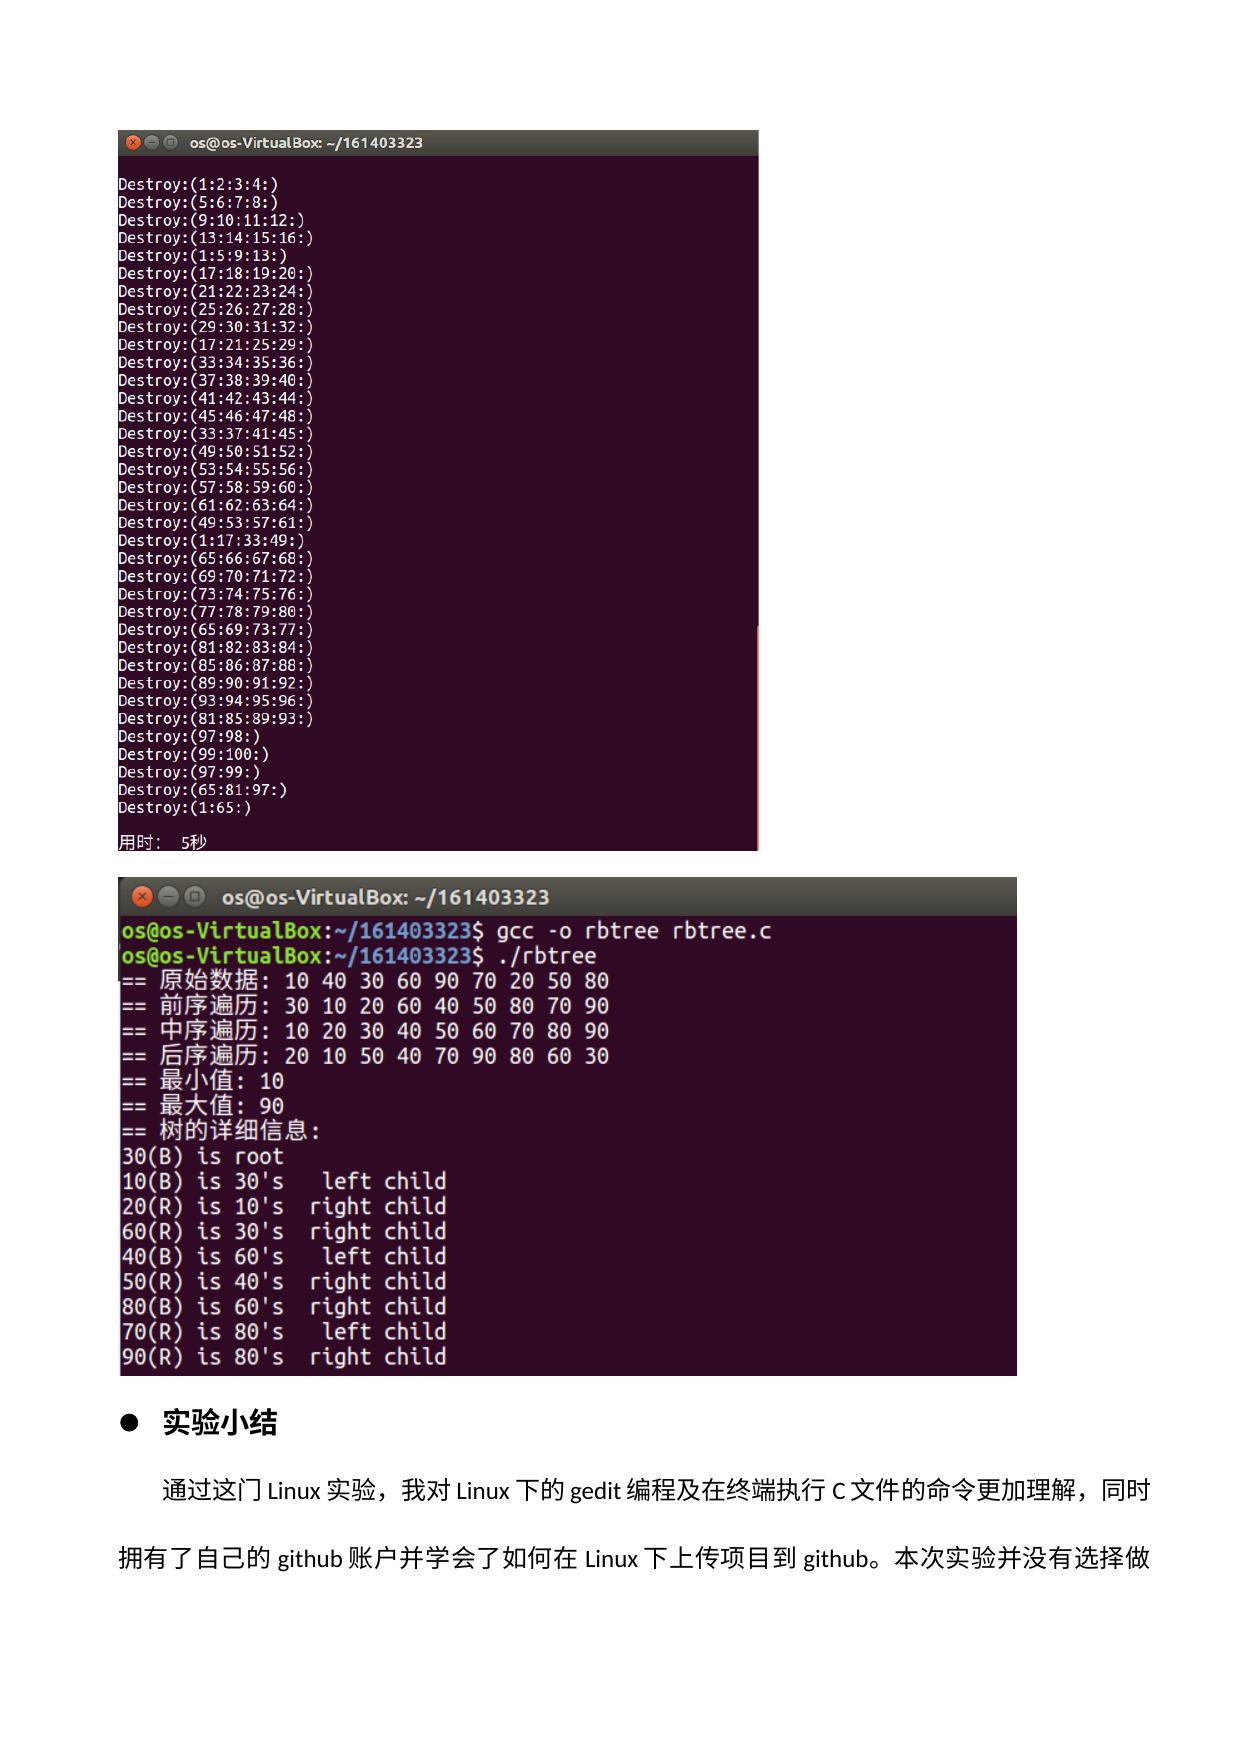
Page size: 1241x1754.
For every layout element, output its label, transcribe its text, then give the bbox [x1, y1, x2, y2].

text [118, 1454, 1152, 1590]
list 实验小结 [118, 1386, 1152, 1454]
